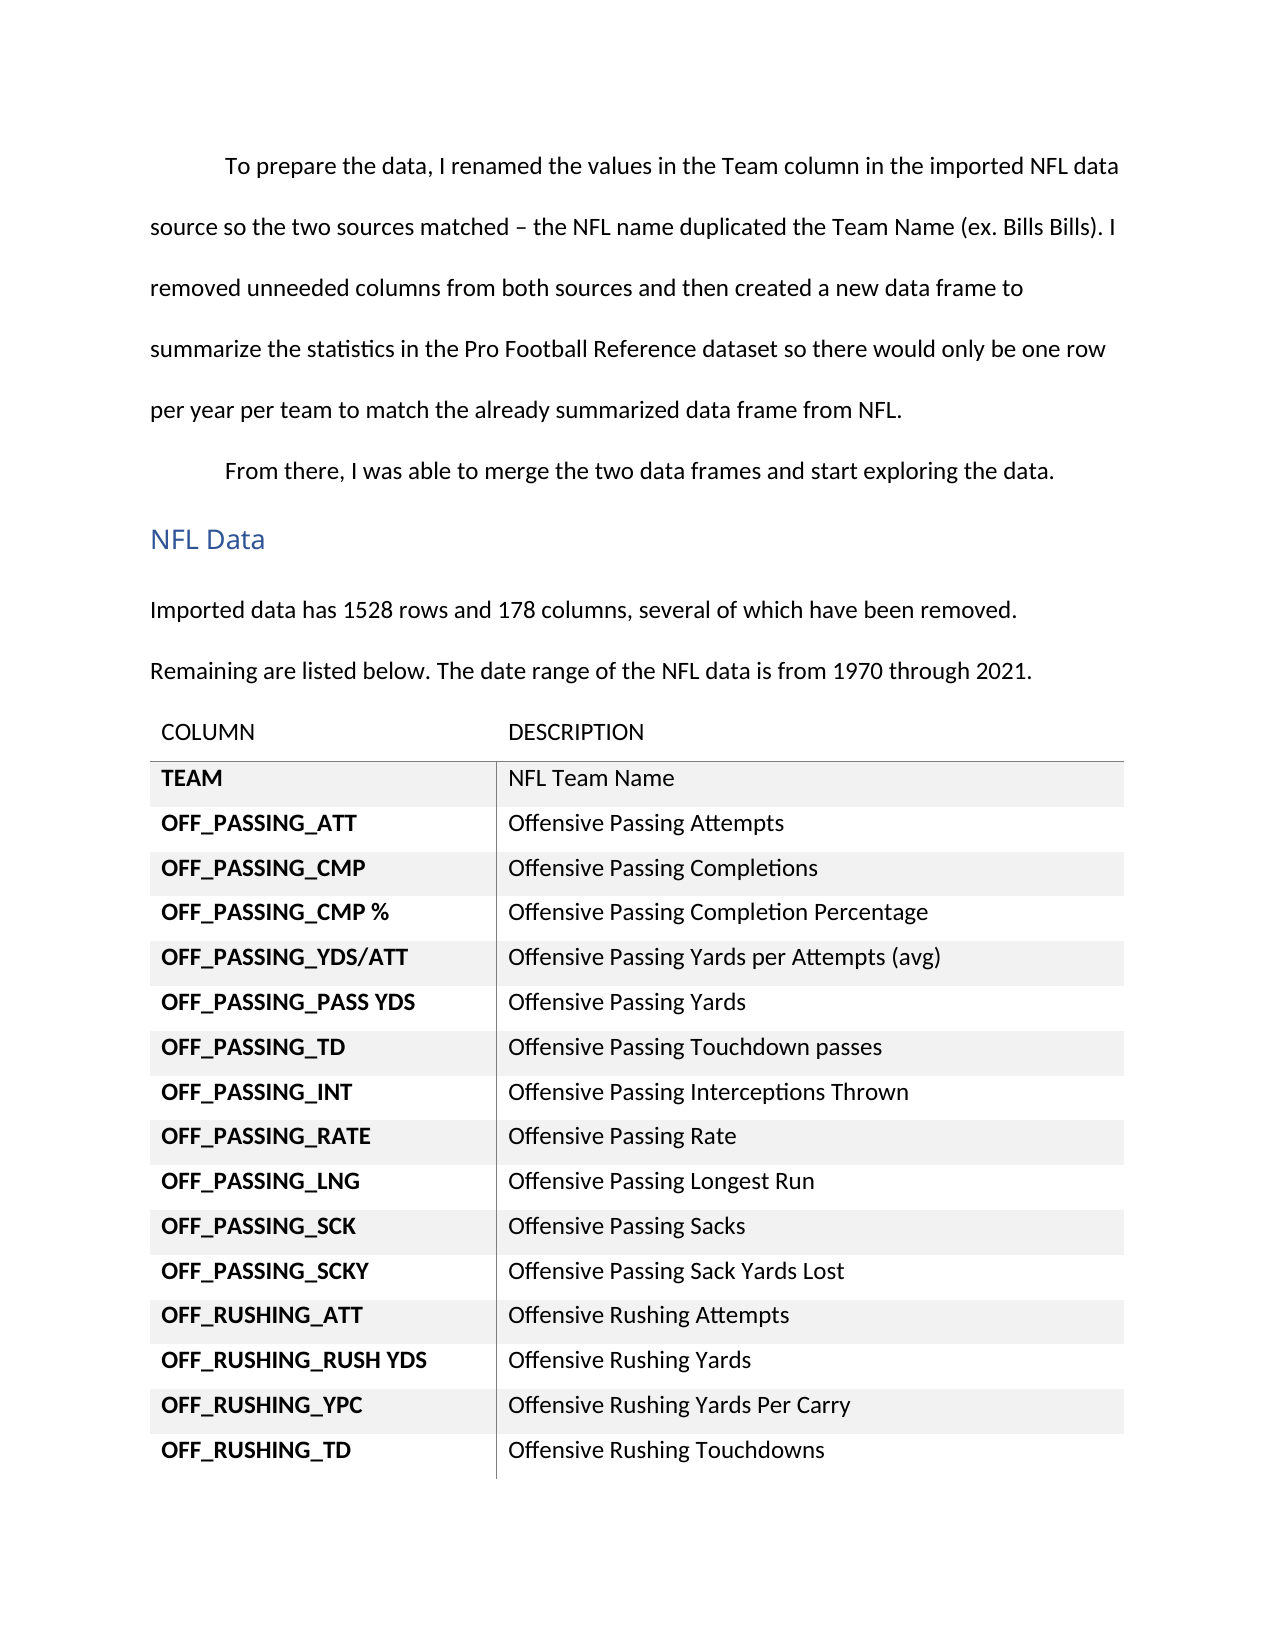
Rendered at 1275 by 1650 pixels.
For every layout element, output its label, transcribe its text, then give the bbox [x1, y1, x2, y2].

table_cell Offensive Passing Rate [497, 1120, 1124, 1165]
table_cell off_passing_Cmp % [150, 896, 496, 941]
table_cell Offensive Passing Sacks [497, 1210, 1124, 1255]
subtitle NFL Data [150, 520, 1125, 557]
table_cell Offensive Rushing Attempts [497, 1300, 1124, 1344]
text To prepare the data, I renamed the values in the Team column in the imported NFL data source so the two sources matched – the NFL name duplicated the Team Name (ex. Bills Bills). I removed unneeded columns from both sources and then created a new data frame to summarize the statistics in the Pro Football Reference dataset so there would only be one row per year per team to match the already summarized data frame from NFL. [150, 150, 1125, 425]
table_cell off_passing_Sck [150, 1210, 496, 1255]
table_cell off_rushing_Att [150, 1300, 496, 1344]
table_cell Offensive Passing Completion Percentage [497, 896, 1124, 941]
table_cell Offensive Rushing Yards Per Carry [497, 1389, 1124, 1434]
table_cell Offensive Rushing Yards [497, 1344, 1124, 1389]
table_cell Offensive Passing Longest Run [497, 1165, 1124, 1210]
table_cell off_rushing_Rush Yds [150, 1344, 496, 1389]
table_cell off_passing_Rate [150, 1120, 496, 1165]
table_cell Offensive Passing Attempts [497, 807, 1124, 852]
table_cell off_passing_Cmp [150, 852, 496, 896]
text Imported data has 1528 rows and 178 columns, several of which have been removed. Remaining are listed below. The date range of the NFL data is from 1970 through 2021. [150, 594, 1125, 686]
table_cell off_rushing_YPC [150, 1389, 496, 1434]
table_cell off_rushing_TD [150, 1434, 496, 1479]
table_cell off_passing_Att [150, 807, 496, 852]
table_cell Offensive Passing Interceptions Thrown [497, 1076, 1124, 1120]
text From there, I was able to merge the two data frames and start exploring the data. [150, 455, 1125, 486]
table_cell Offensive Passing Yards [497, 986, 1124, 1031]
table_header Column [150, 716, 497, 761]
table_cell off_passing_Yds/Att [150, 941, 496, 986]
table_cell off_passing_SckY [150, 1255, 496, 1299]
table_header Description [497, 716, 1124, 761]
table_cell Offensive Passing Yards per Attempts (avg) [497, 941, 1124, 986]
table_cell Team [150, 762, 496, 807]
table_cell NFL Team Name [497, 762, 1124, 807]
table_cell off_passing_TD [150, 1031, 496, 1076]
table_cell off_passing_Lng [150, 1165, 496, 1210]
table_cell Offensive Passing Sack Yards Lost [497, 1255, 1124, 1299]
table_cell Offensive Passing Touchdown passes [497, 1031, 1124, 1076]
table_cell off_passing_Pass Yds [150, 986, 496, 1031]
table_cell Offensive Rushing Touchdowns [497, 1434, 1124, 1479]
table_cell off_passing_INT [150, 1076, 496, 1120]
table_cell Offensive Passing Completions [497, 852, 1124, 896]
